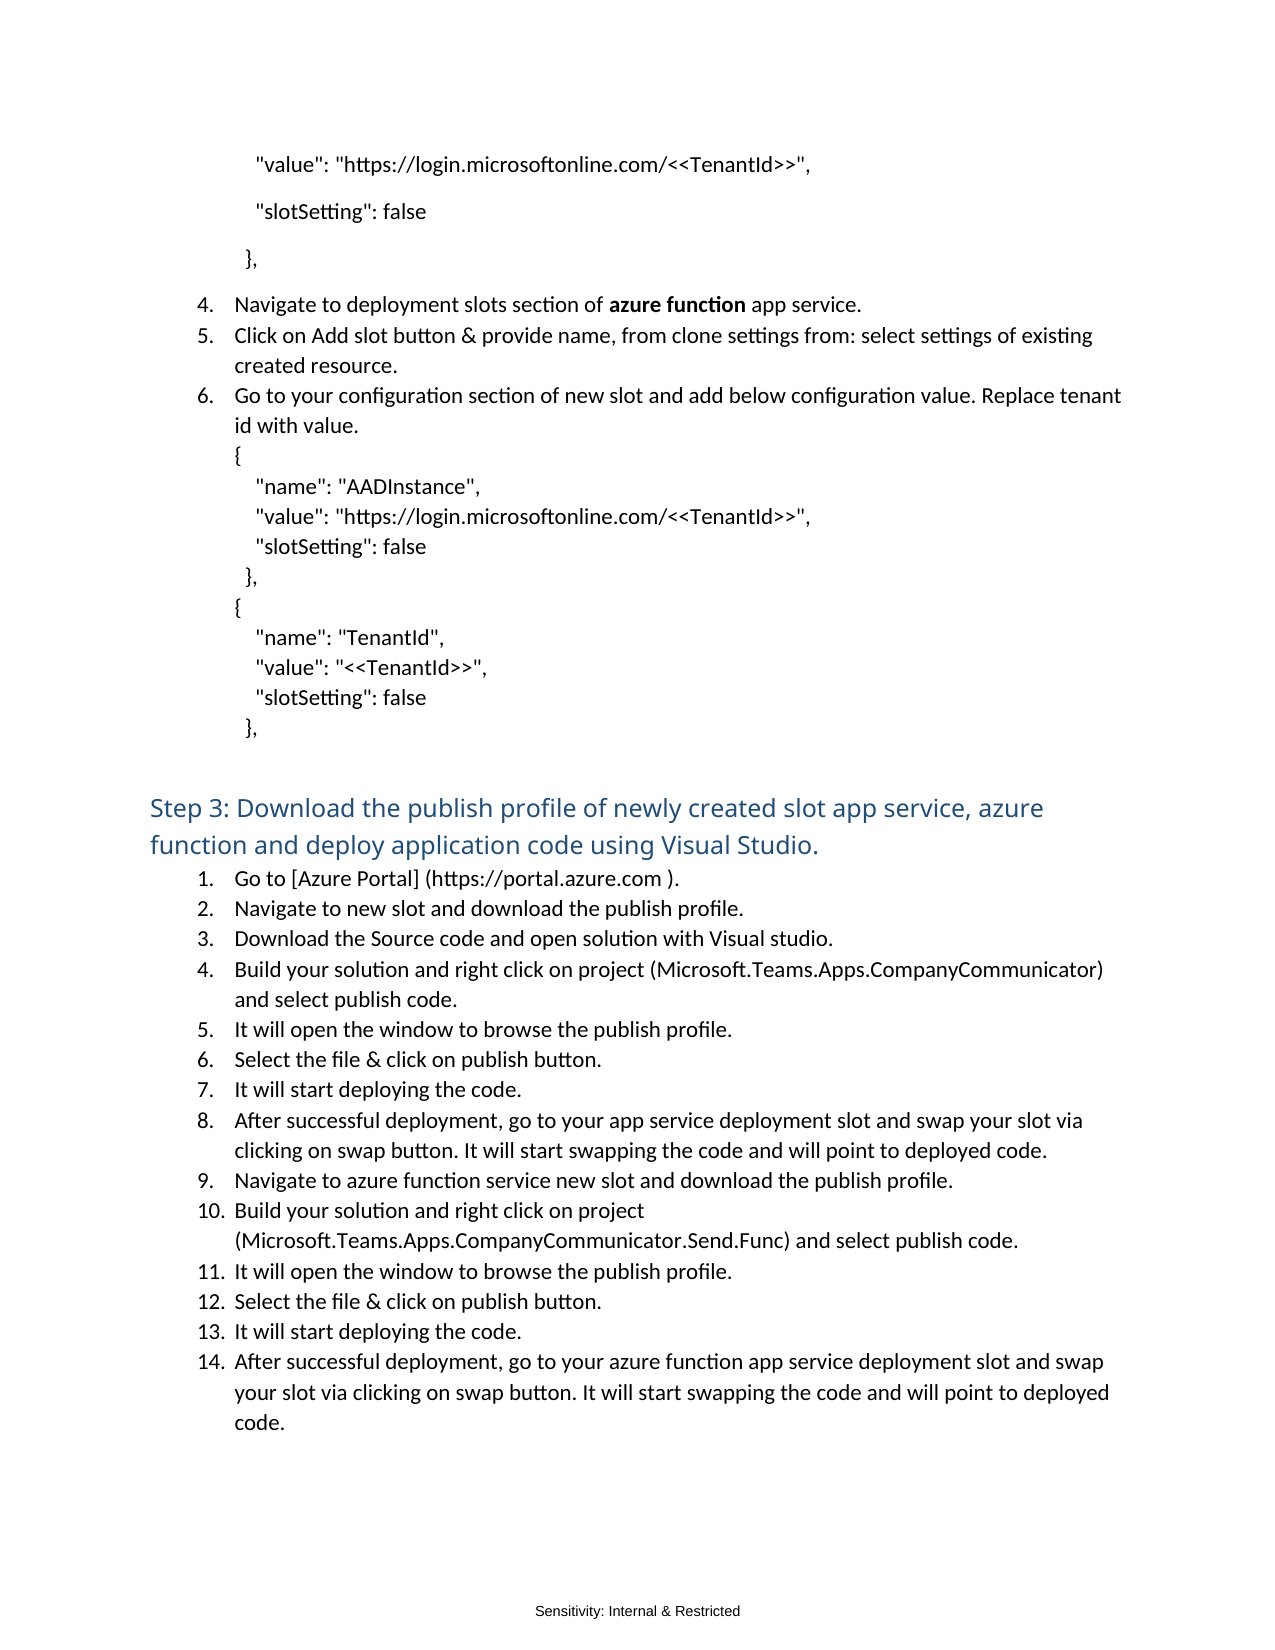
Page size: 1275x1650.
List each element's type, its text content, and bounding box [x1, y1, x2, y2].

list It will start deploying the code. [197, 1317, 1125, 1345]
list It will start deploying the code. [197, 1076, 1125, 1104]
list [197, 321, 1125, 379]
list { [234, 442, 1125, 470]
list After successful deployment, go to your azure function app service deployment slot and swap your slot via clicking on swap button. It will start swapping the code and will point to deployed code. [197, 1347, 1125, 1436]
list Go to [Azure Portal] (https://portal.azure.com ). [197, 864, 1125, 892]
list "value": "https://login.microsoftonline.com/<<TenantId>>", [234, 502, 1125, 530]
list Go to your configuration section of new slot and add below configuration value. Replace tenant id with value. [197, 381, 1125, 439]
list "value": "<<TenantId>>", [234, 653, 1125, 681]
list "name": "AADInstance", [234, 472, 1125, 500]
list Build your solution and right click on project (Microsoft.Teams.Apps.CompanyCommunicator) and select publish code. [197, 955, 1125, 1013]
list Build your solution and right click on project (Microsoft.Teams.Apps.CompanyCommunicator.Send.Func) and select publish code. [197, 1196, 1125, 1255]
subtitle Step 3: Download the publish profile of newly created slot app service, azure function and deploy application code using Visual Studio. [150, 791, 1125, 861]
list Select the file & click on publish button. [197, 1287, 1125, 1315]
list It will open the window to browse the publish profile. [197, 1257, 1125, 1285]
text "slotSetting": false [234, 197, 1125, 225]
list Select the file & click on publish button. [197, 1045, 1125, 1073]
list Download the Source code and open solution with Visual studio. [197, 924, 1125, 953]
list "slotSetting": false [234, 683, 1125, 711]
list }, [234, 562, 1125, 591]
list It will open the window to browse the publish profile. [197, 1015, 1125, 1043]
list }, [234, 713, 1125, 742]
list Navigate to azure function service new slot and download the publish profile. [197, 1166, 1125, 1194]
text }, [234, 244, 1125, 272]
list Navigate to deployment slots section of azure function app service. [197, 291, 1125, 319]
list "slotSetting": false [234, 532, 1125, 560]
list Navigate to new slot and download the publish profile. [197, 894, 1125, 922]
list { [234, 593, 1125, 621]
list "name": "TenantId", [234, 623, 1125, 651]
text "value": "https://login.microsoftonline.com/<<TenantId>>", [234, 150, 1125, 178]
list After successful deployment, go to your app service deployment slot and swap your slot via clicking on swap button. It will start swapping the code and will point to deployed code. [197, 1106, 1125, 1164]
